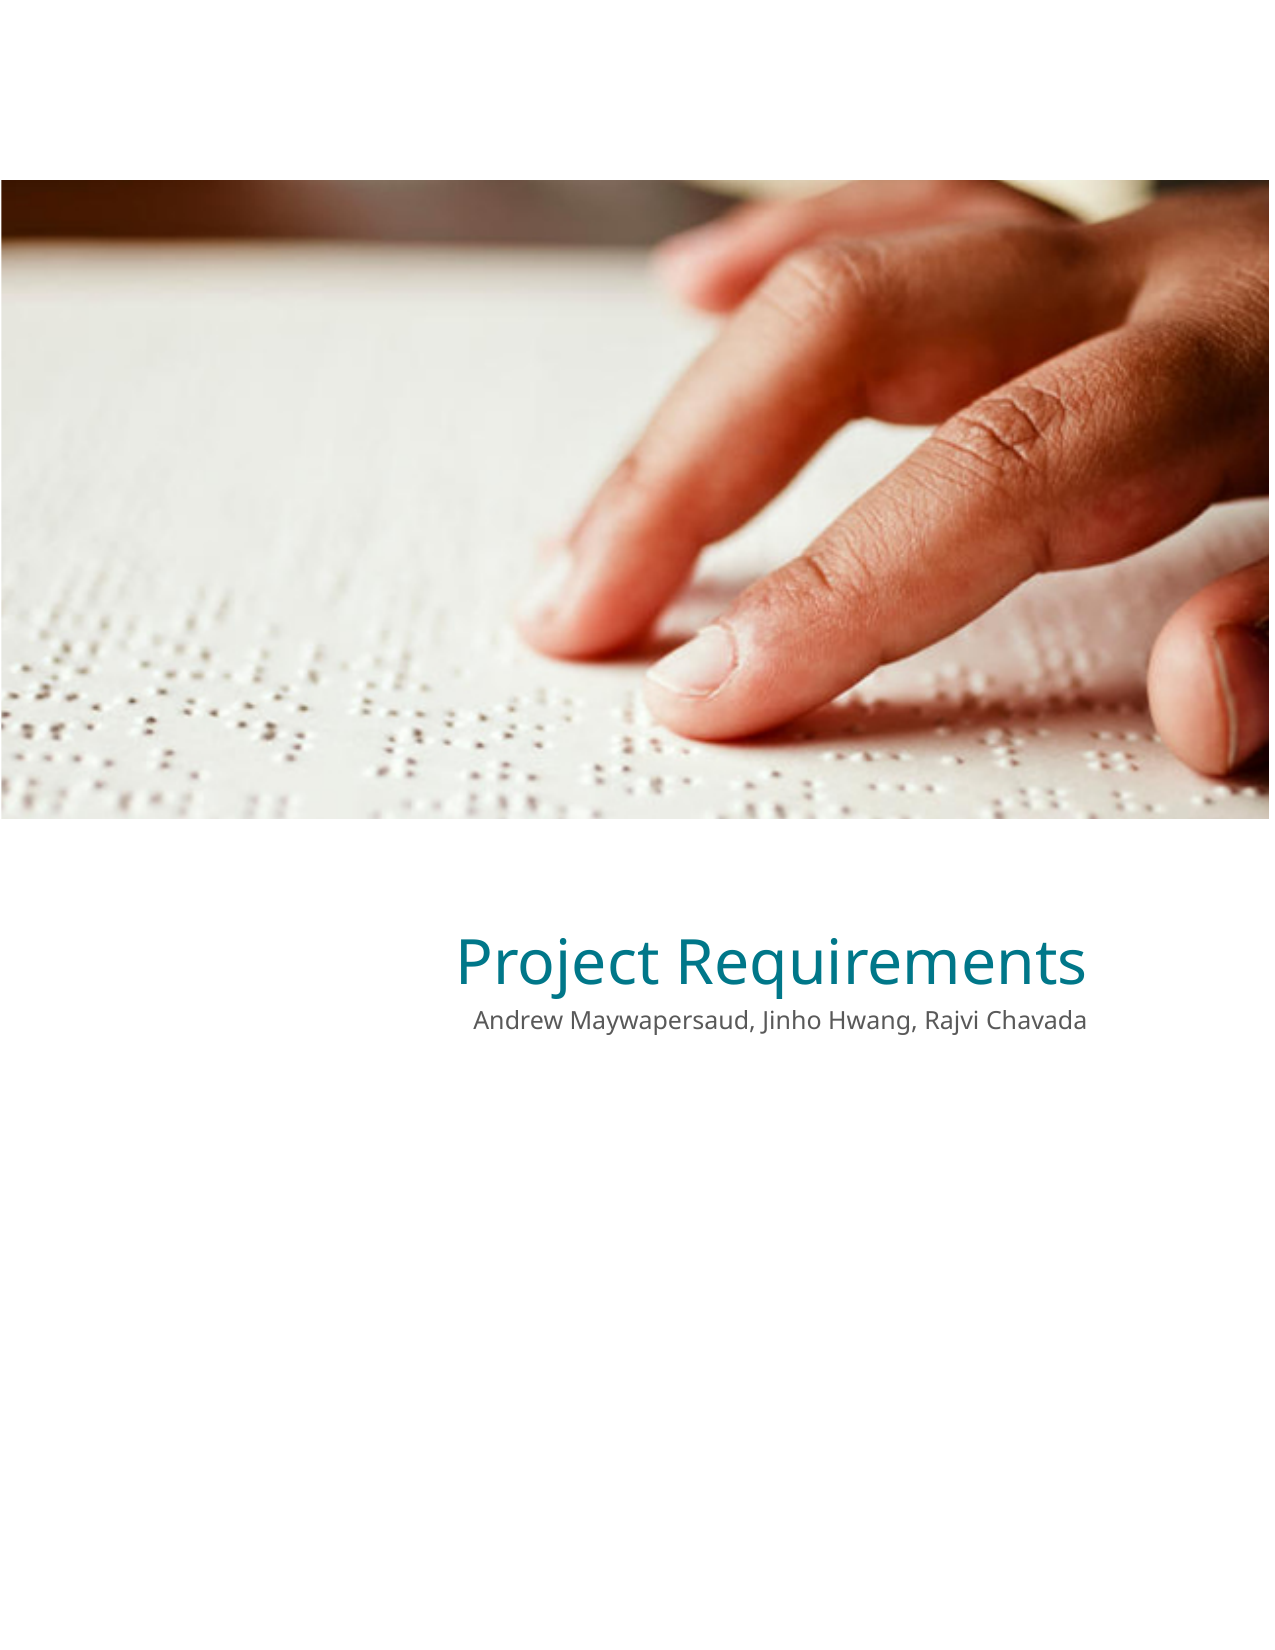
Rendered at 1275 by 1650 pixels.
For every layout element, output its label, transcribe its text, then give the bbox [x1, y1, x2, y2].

title Project Requirements [187, 917, 1087, 1003]
title Andrew Maywapersaud, Jinho Hwang, Rajvi Chavada [187, 1003, 1087, 1037]
picture [0, 180, 1268, 816]
